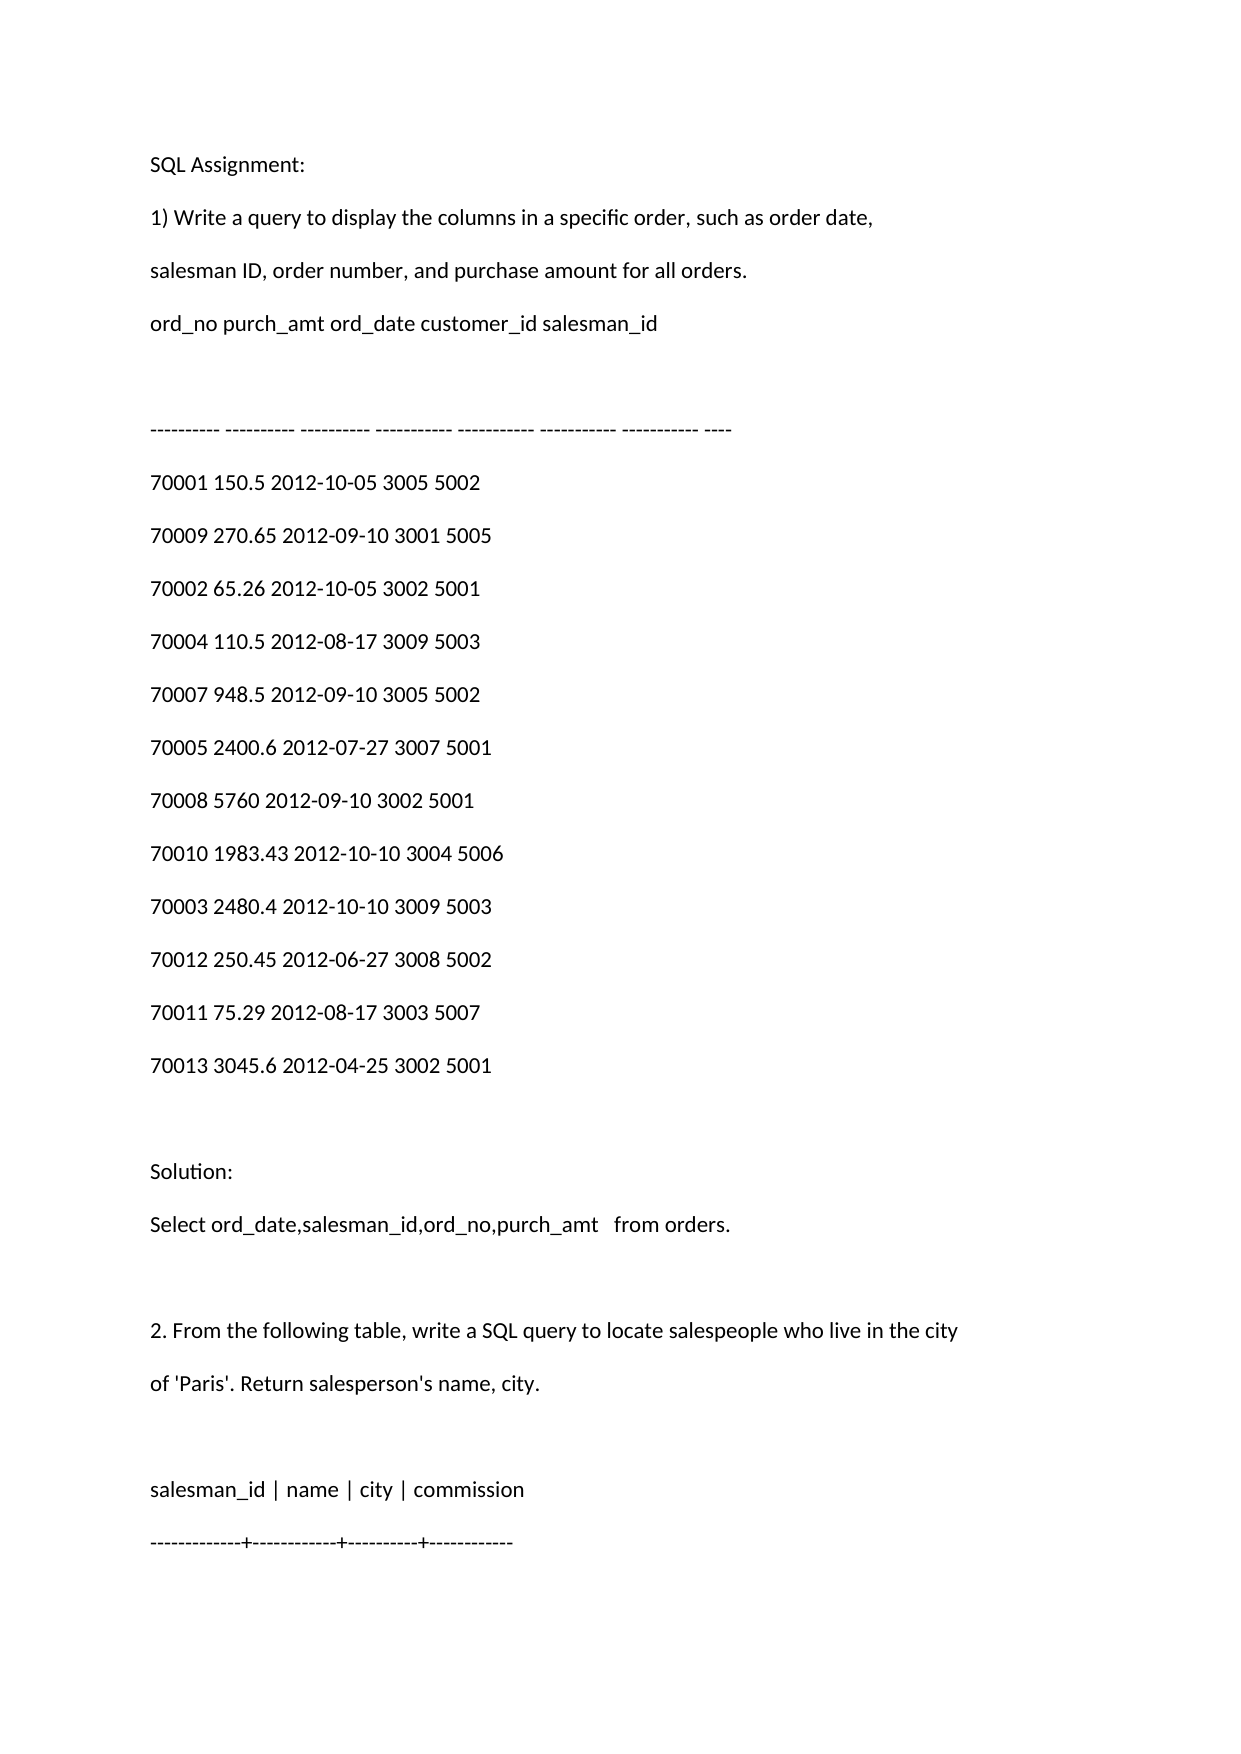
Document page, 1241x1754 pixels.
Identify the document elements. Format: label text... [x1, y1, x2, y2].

text 70008 5760 2012-09-10 3002 5001 [150, 786, 1090, 814]
text 70013 3045.6 2012-04-25 3002 5001 [150, 1051, 1090, 1079]
text 70011 75.29 2012-08-17 3003 5007 [150, 998, 1090, 1026]
text Select ord_date,salesman_id,ord_no,purch_amt from orders. [150, 1210, 1090, 1238]
text Solution: [150, 1157, 1090, 1185]
text ord_no purch_amt ord_date customer_id salesman_id [150, 309, 1090, 337]
text 2. From the following table, write a SQL query to locate salespeople who live in the city [150, 1316, 1090, 1344]
text 70003 2480.4 2012-10-10 3009 5003 [150, 892, 1090, 920]
text 70001 150.5 2012-10-05 3005 5002 [150, 468, 1090, 496]
text SQL Assignment: [150, 150, 1090, 178]
text 70010 1983.43 2012-10-10 3004 5006 [150, 839, 1090, 867]
text -------------+------------+----------+------------ [150, 1528, 1090, 1557]
text of 'Paris'. Return salesperson's name, city. [150, 1369, 1090, 1397]
text salesman ID, order number, and purchase amount for all orders. [150, 256, 1090, 284]
text 70004 110.5 2012-08-17 3009 5003 [150, 627, 1090, 655]
text 70002 65.26 2012-10-05 3002 5001 [150, 574, 1090, 602]
text 70007 948.5 2012-09-10 3005 5002 [150, 680, 1090, 708]
text 70009 270.65 2012-09-10 3001 5005 [150, 521, 1090, 549]
text 70005 2400.6 2012-07-27 3007 5001 [150, 733, 1090, 761]
text 1) Write a query to display the columns in a specific order, such as order date, [150, 203, 1090, 231]
text salesman_id | name | city | commission [150, 1476, 1090, 1503]
text ---------- ---------- ---------- ----------- ----------- ----------- ----------- ---- [150, 415, 1090, 443]
text 70012 250.45 2012-06-27 3008 5002 [150, 945, 1090, 973]
